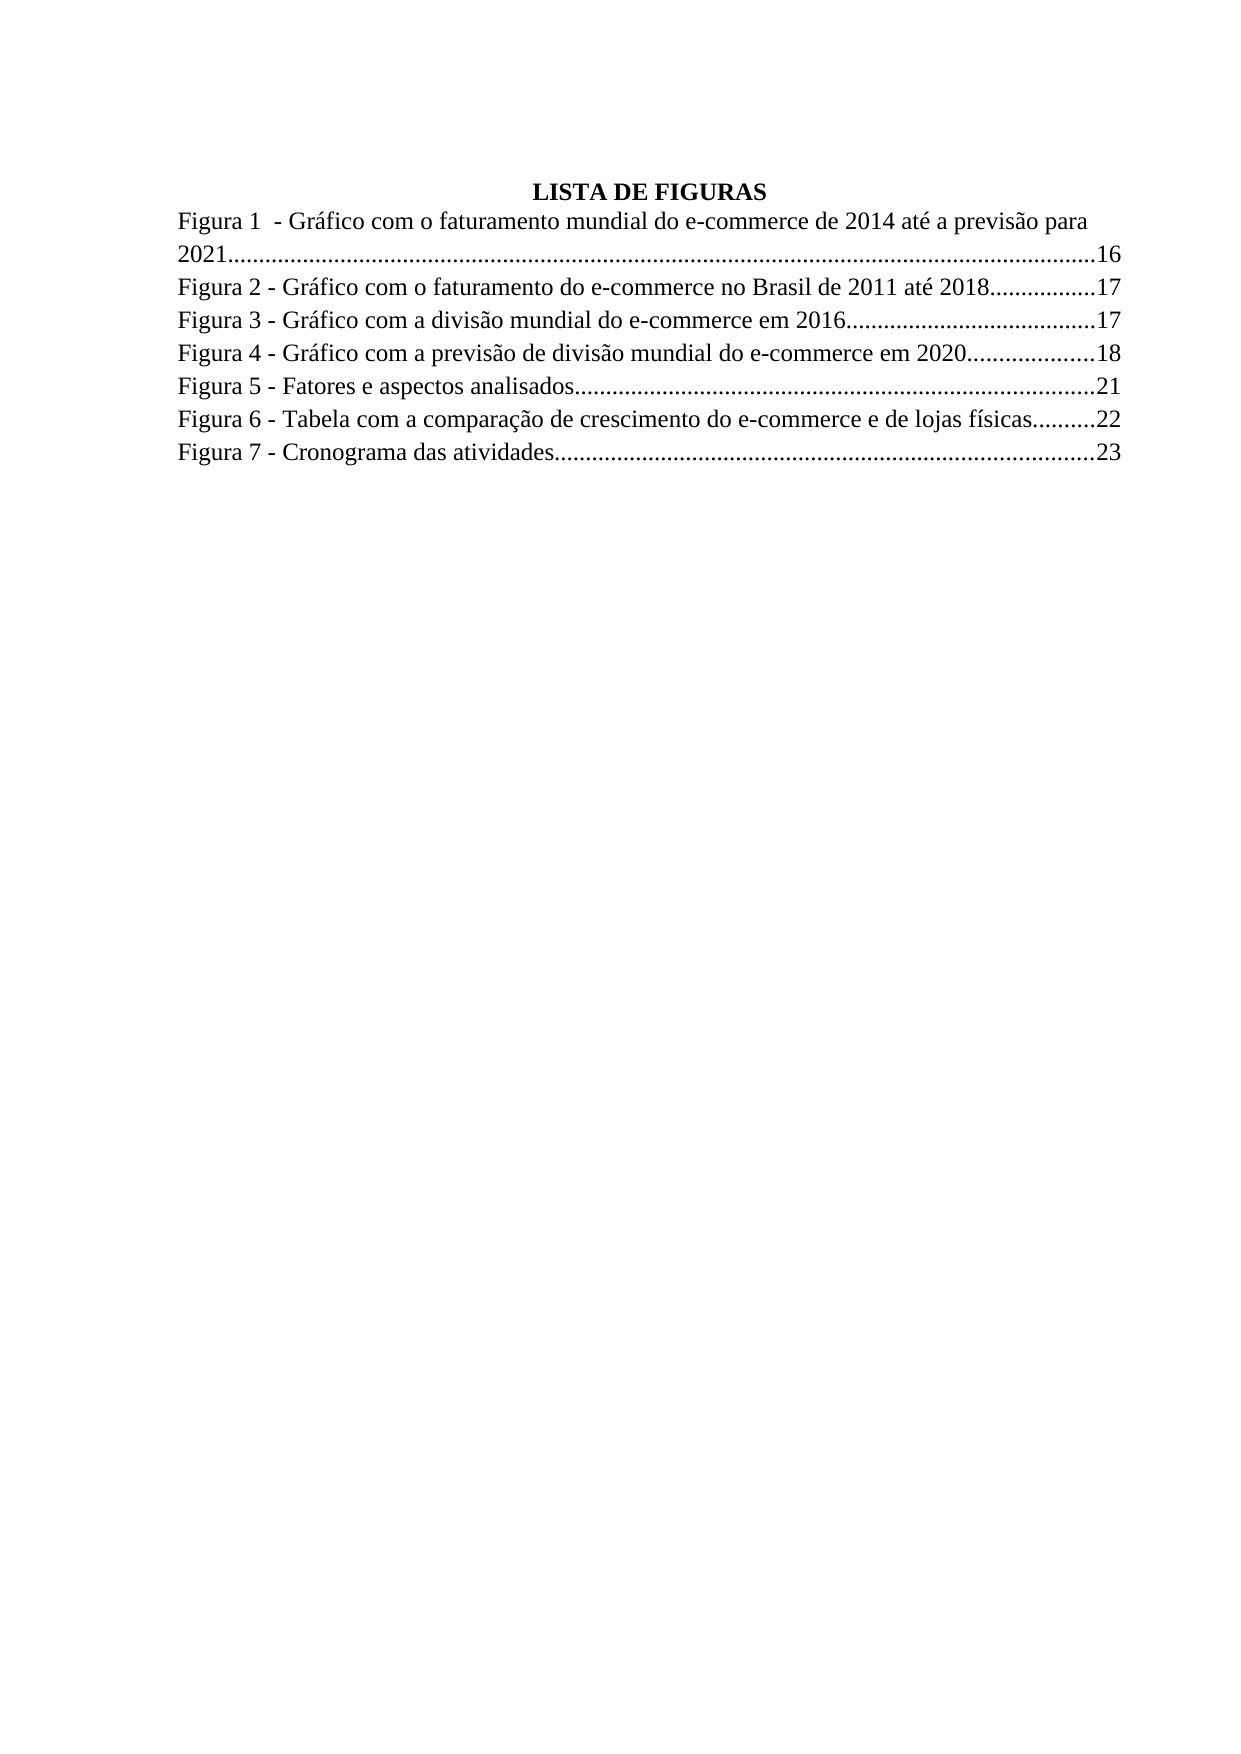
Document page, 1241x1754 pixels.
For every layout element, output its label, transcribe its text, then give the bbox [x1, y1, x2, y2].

text Figura 6 - Tabela com a comparação de crescimento do e-commerce e de lojas físicas. 22 [177, 404, 1122, 433]
text Figura 2 - Gráfico com o faturamento do e-commerce no Brasil de 2011 até 2018. 17 [177, 272, 1122, 301]
text Figura 1 - Gráfico com o faturamento mundial do e-commerce de 2014 até a previsão para 2021. 16 [177, 206, 1122, 268]
text Figura 7 - Cronograma das atividades 23 [177, 437, 1122, 466]
text LISTA DE FIGURAS [177, 177, 1122, 206]
text Figura 3 - Gráfico com a divisão mundial do e-commerce em 2016. 17 [177, 305, 1122, 334]
text Figura 5 - Fatores e aspectos analisados 21 [177, 371, 1122, 400]
text Figura 4 - Gráfico com a previsão de divisão mundial do e-commerce em 2020. 18 [177, 338, 1122, 367]
